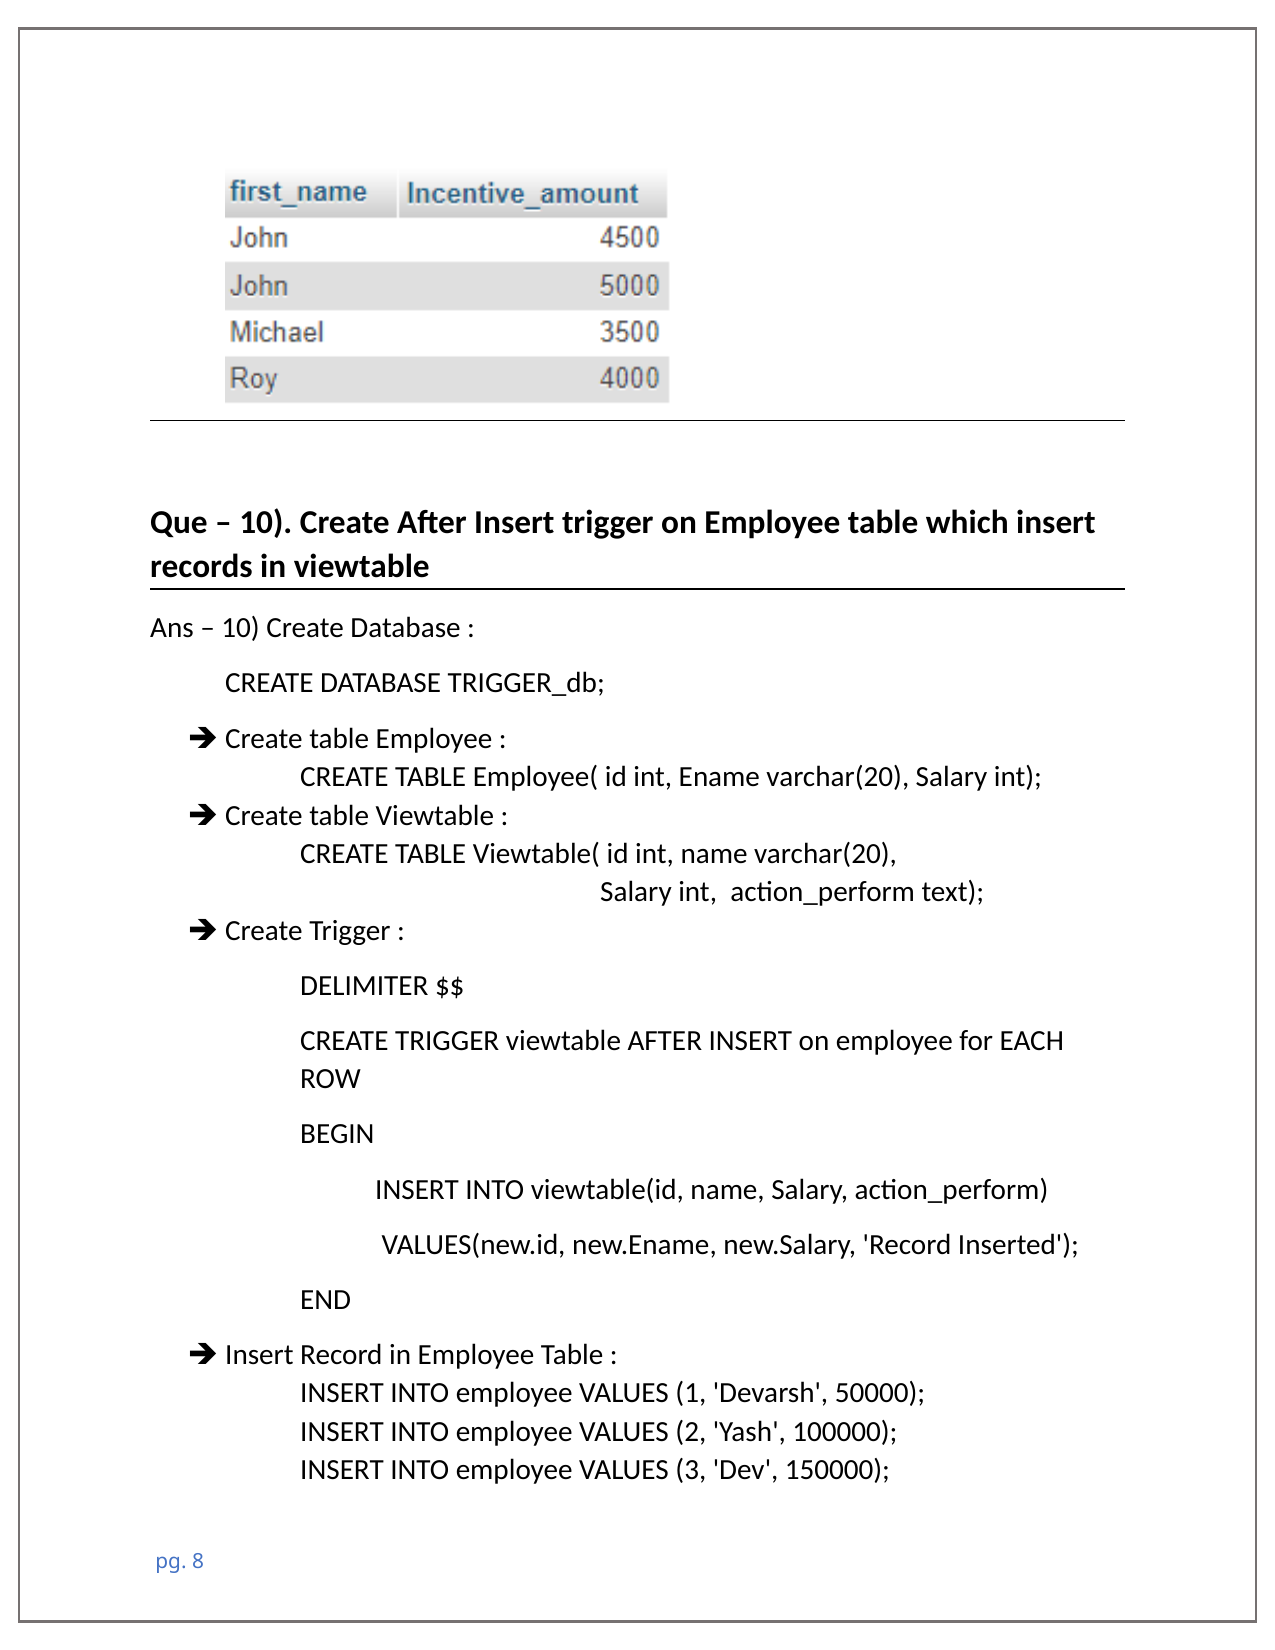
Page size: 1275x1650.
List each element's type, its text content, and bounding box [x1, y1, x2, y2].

text Que – 10). Create After Insert trigger on Employee table which insert records in viewtable [150, 501, 1125, 588]
text END [300, 1281, 1125, 1317]
text Ans – 10) Create Database : [150, 609, 1125, 645]
text VALUES(new.id, new.Ename, new.Salary, 'Record Inserted'); [300, 1226, 1125, 1261]
text BEGIN [300, 1116, 1125, 1151]
list INSERT INTO employee VALUES (2, 'Yash', 100000); [300, 1413, 1125, 1448]
list CREATE TABLE Employee( id int, Ename varchar(20), Salary int); [300, 758, 1125, 794]
list INSERT INTO employee VALUES (3, 'Dev', 150000); [300, 1451, 1125, 1487]
list INSERT INTO employee VALUES (1, 'Devarsh', 50000); [300, 1374, 1125, 1410]
text CREATE TRIGGER viewtable AFTER INSERT on employee for EACH ROW [300, 1022, 1125, 1096]
list Create table Viewtable : [187, 797, 1125, 832]
list Create table Employee : [187, 720, 1125, 755]
picture [225, 151, 678, 418]
list Salary int, action_perform text); [300, 873, 1125, 909]
text DELIMITER $$ [300, 967, 1125, 1003]
text INSERT INTO viewtable(id, name, Salary, action_perform) [300, 1171, 1125, 1206]
list CREATE TABLE Viewtable( id int, name varchar(20), [300, 835, 1125, 871]
list Create Trigger : [187, 912, 1125, 947]
list Insert Record in Employee Table : [187, 1336, 1125, 1372]
text CREATE DATABASE TRIGGER_db; [150, 664, 1125, 700]
